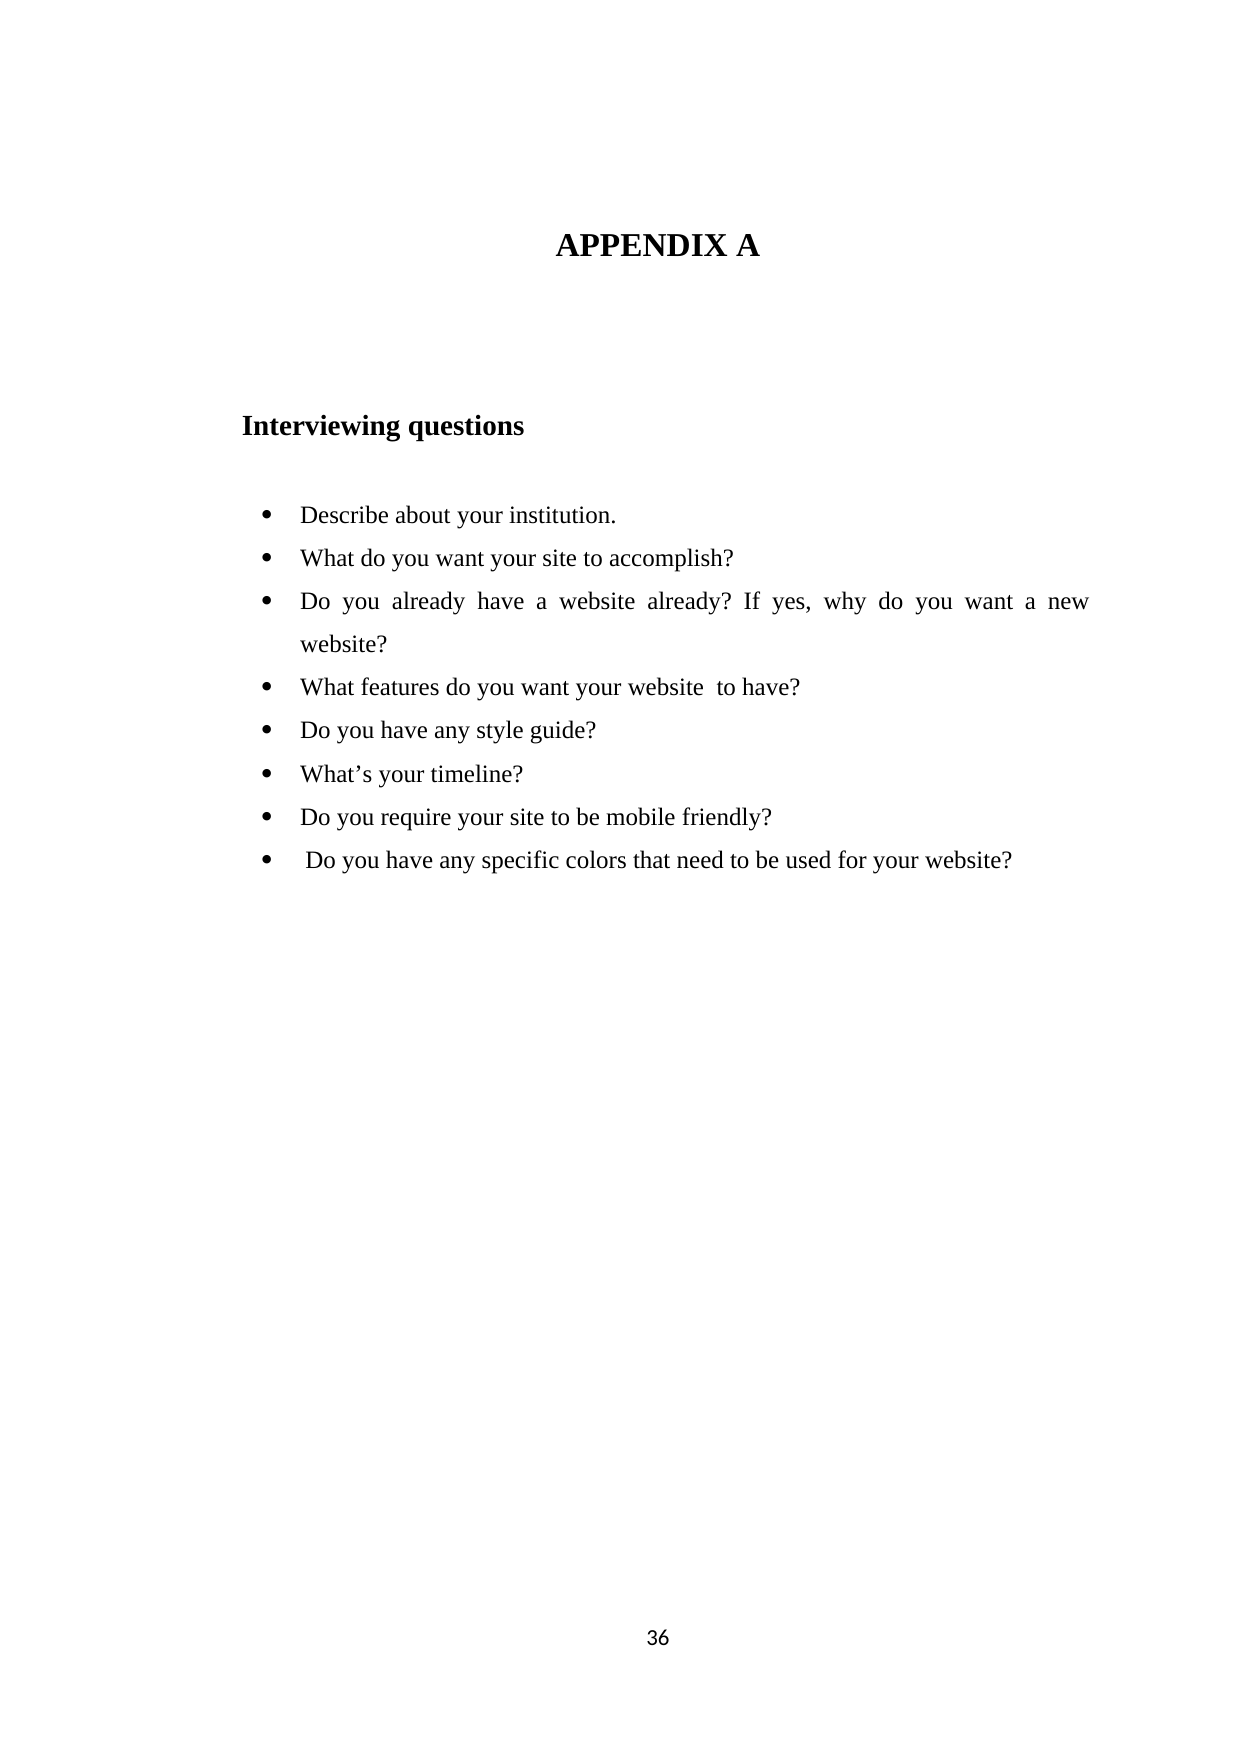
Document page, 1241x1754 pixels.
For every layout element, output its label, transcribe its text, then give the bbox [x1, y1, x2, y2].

list Do you have any style guide? [262, 716, 1090, 744]
list What do you want your site to accomplish? [262, 543, 1090, 572]
subtitle Interviewing questions [225, 408, 1090, 441]
subtitle APPENDIX A [225, 225, 1090, 263]
list What features do you want your website to have? [262, 672, 1090, 701]
list Do you have any specific colors that need to be used for your website? [262, 845, 1090, 874]
list What’s your timeline? [262, 759, 1090, 787]
list Do you require your site to be mobile friendly? [262, 802, 1090, 831]
list Do you already have a website already? If yes, why do you want a new website? [262, 586, 1090, 658]
list Describe about your institution. [262, 500, 1090, 529]
